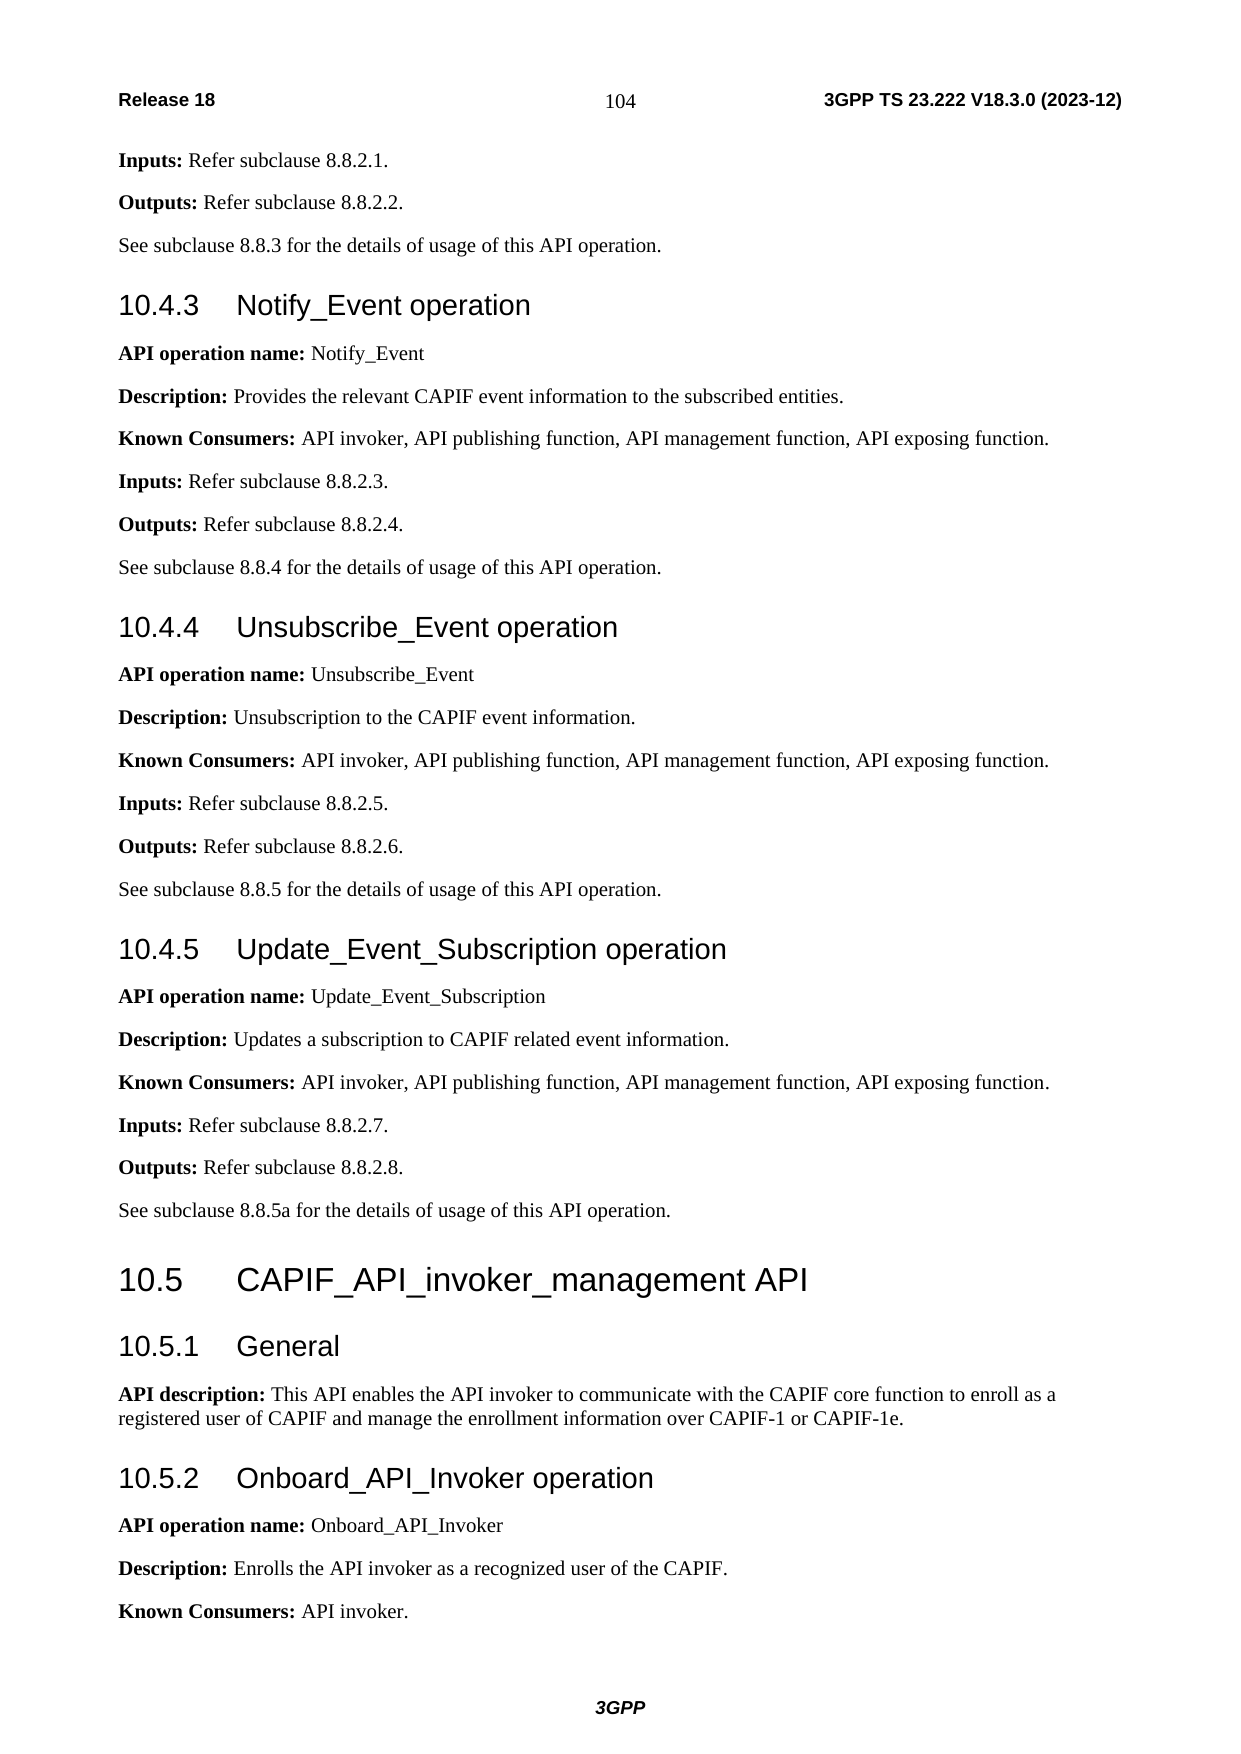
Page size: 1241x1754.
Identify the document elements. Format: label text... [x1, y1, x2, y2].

text See subclause 8.8.5a for the details of usage of this API operation. [118, 1198, 1122, 1222]
text Inputs: Refer subclause 8.8.2.3. [118, 469, 1122, 493]
text API operation name: Notify_Event [118, 341, 1122, 365]
text API operation name: Update_Event_Subscription [118, 984, 1122, 1008]
subtitle 10.4.3 Notify_Event operation [118, 288, 1122, 322]
subtitle 10.4.4 Unsubscribe_Event operation [118, 610, 1122, 644]
text Known Consumers: API invoker. [118, 1599, 1122, 1623]
text Known Consumers: API invoker, API publishing function, API management function, API exposing function. [118, 426, 1122, 450]
text See subclause 8.8.3 for the details of usage of this API operation. [118, 233, 1122, 257]
text Outputs: Refer subclause 8.8.2.4. [118, 512, 1122, 536]
subtitle 10.4.5 Update_Event_Subscription operation [118, 932, 1122, 965]
text Inputs: Refer subclause 8.8.2.5. [118, 791, 1122, 815]
subtitle 10.5.1 General [118, 1329, 1122, 1363]
text Description: Unsubscription to the CAPIF event information. [118, 705, 1122, 729]
text Description: Provides the relevant CAPIF event information to the subscribed entities. [118, 383, 1122, 408]
text Description: Enrolls the API invoker as a recognized user of the CAPIF. [118, 1556, 1122, 1580]
text Outputs: Refer subclause 8.8.2.2. [118, 190, 1122, 214]
text API operation name: Onboard_API_Invoker [118, 1513, 1122, 1537]
text See subclause 8.8.4 for the details of usage of this API operation. [118, 555, 1122, 579]
text API description: This API enables the API invoker to communicate with the CAPIF core function to enroll as a registered user of CAPIF and manage the enrollment information over CAPIF-1 or CAPIF-1e. [118, 1382, 1122, 1430]
text Outputs: Refer subclause 8.8.2.6. [118, 834, 1122, 858]
subtitle 10.5.2 Onboard_API_Invoker operation [118, 1461, 1122, 1494]
text API operation name: Unsubscribe_Event [118, 662, 1122, 686]
text Known Consumers: API invoker, API publishing function, API management function, API exposing function. [118, 748, 1122, 772]
subtitle 10.5 CAPIF_API_invoker_management API [118, 1260, 1122, 1298]
text See subclause 8.8.5 for the details of usage of this API operation. [118, 876, 1122, 901]
text Inputs: Refer subclause 8.8.2.1. [118, 147, 1122, 172]
text Known Consumers: API invoker, API publishing function, API management function, API exposing function. [118, 1070, 1122, 1094]
text Description: Updates a subscription to CAPIF related event information. [118, 1027, 1122, 1051]
text Inputs: Refer subclause 8.8.2.7. [118, 1112, 1122, 1137]
text Outputs: Refer subclause 8.8.2.8. [118, 1155, 1122, 1179]
